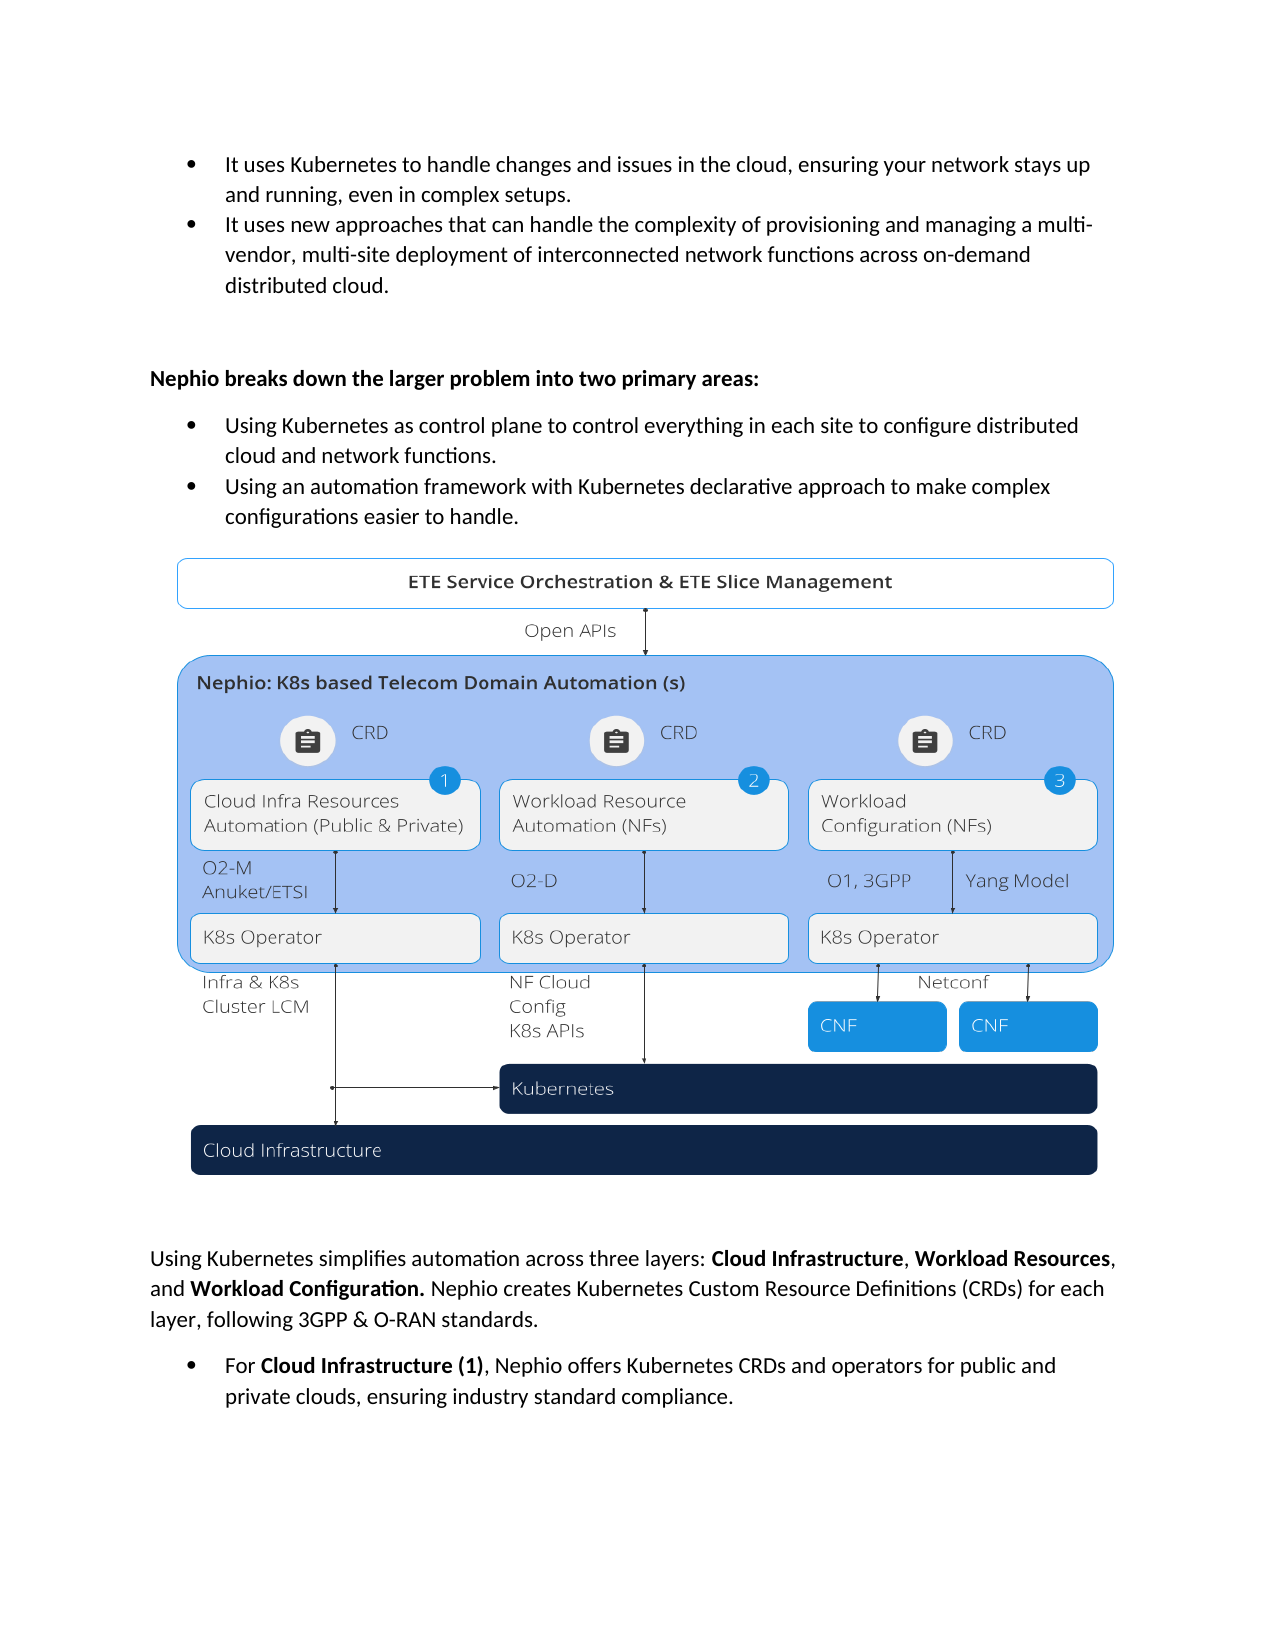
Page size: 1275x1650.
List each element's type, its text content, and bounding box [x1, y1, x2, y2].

list It uses new approaches that can handle the complexity of provisioning and managing a multi-vendor, multi-site deployment of interconnected network functions across on-demand distributed cloud. [187, 210, 1125, 299]
list Using Kubernetes as control plane to control everything in each site to configure distributed cloud and network functions. [187, 411, 1125, 470]
list For Cloud Infrastructure (1), Nephio offers Kubernetes CRDs and operators for public and private clouds, ensuring industry standard compliance. [187, 1352, 1125, 1410]
list It uses Kubernetes to handle changes and issues in the cloud, ensuring your network stays up and running, even in complex setups. [187, 150, 1125, 208]
list Using an automation framework with Kubernetes declarative approach to make complex configurations easier to handle. [187, 472, 1125, 530]
text Nephio breaks down the larger problem into two primary areas: [150, 364, 1125, 393]
text Using Kubernetes simplifies automation across three layers: Cloud Infrastructure, Workload Resources, and Workload Configuration. Nephio creates Kubernetes Custom Resource Definitions (CRDs) for each layer, following 3GPP & O-RAN standards. [150, 1244, 1125, 1333]
